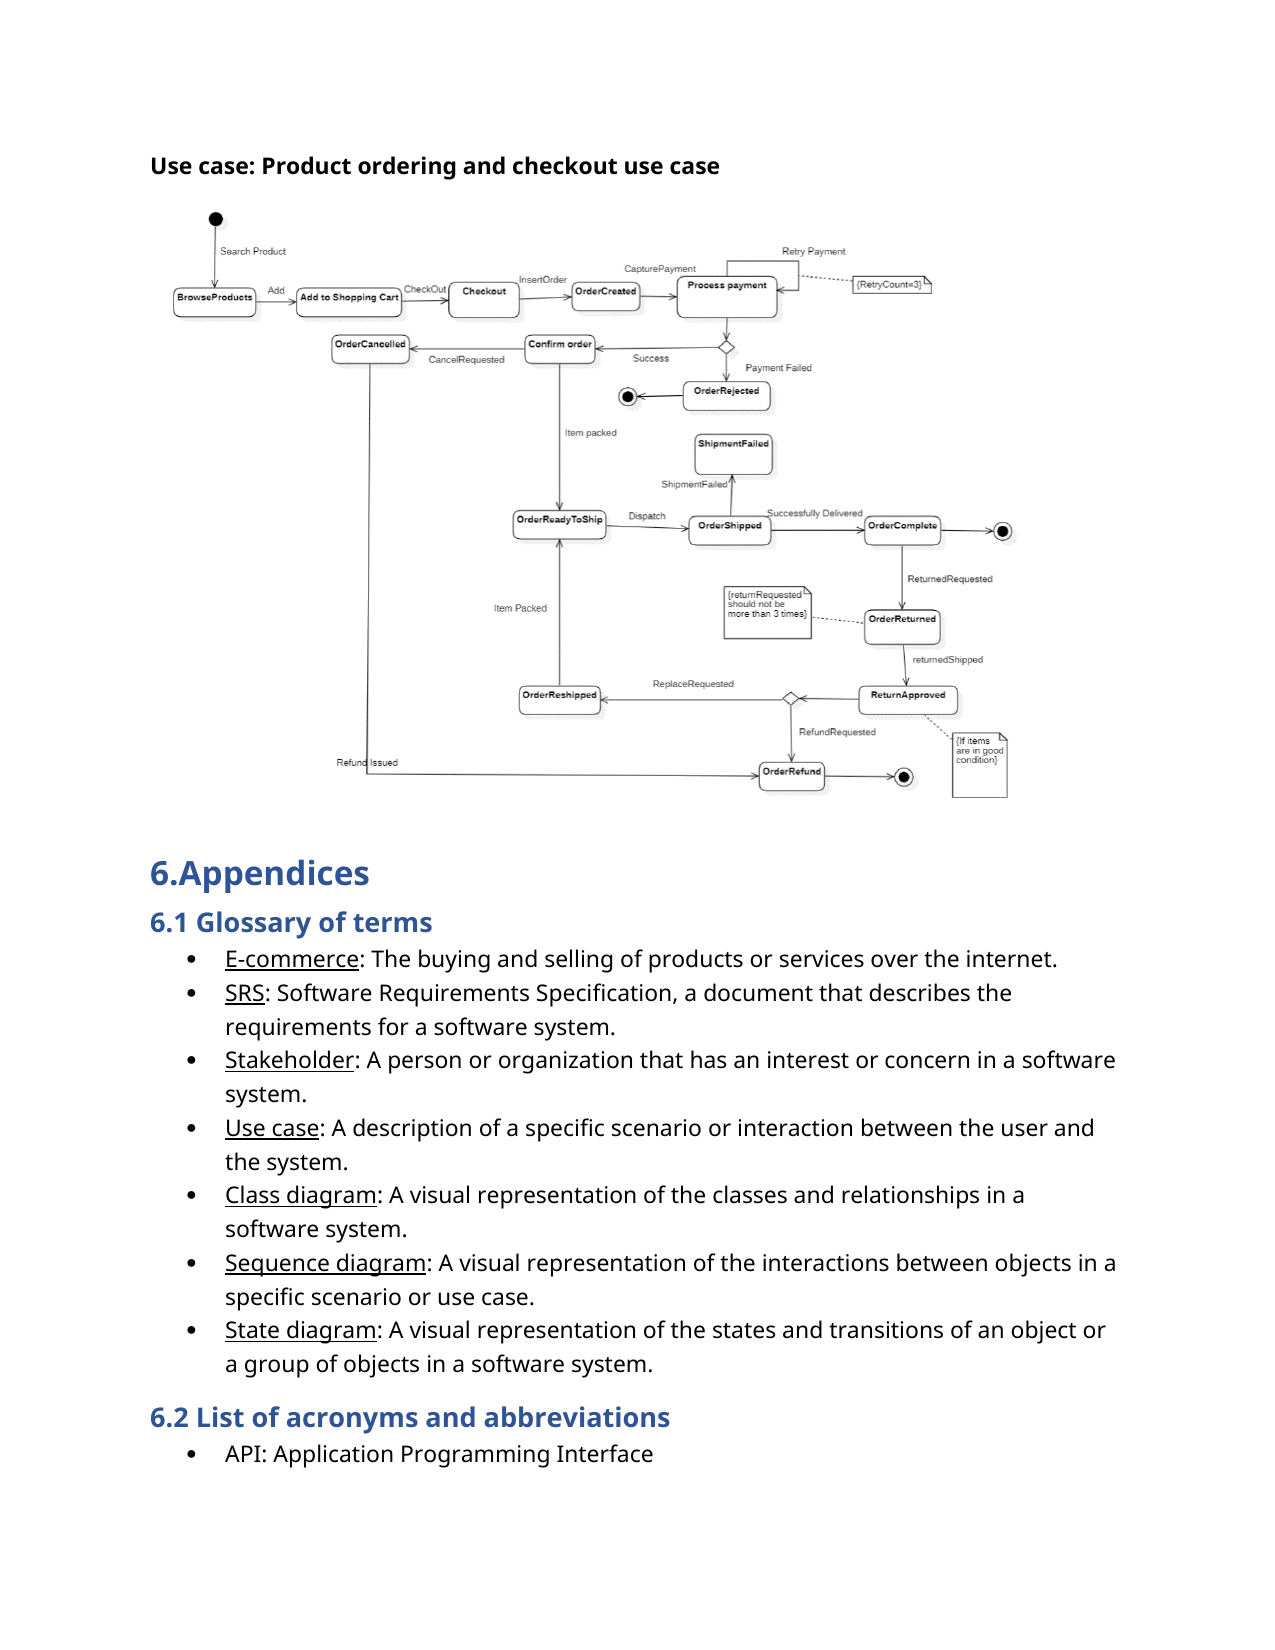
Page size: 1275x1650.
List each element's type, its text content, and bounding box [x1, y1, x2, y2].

list State diagram: A visual representation of the states and transitions of an object or a group of objects in a software system. [187, 1314, 1125, 1379]
subtitle 6.2 List of acronyms and abbreviations [150, 1398, 1125, 1435]
list Sequence diagram: A visual representation of the interactions between objects in a specific scenario or use case. [187, 1247, 1125, 1312]
list Class diagram: A visual representation of the classes and relationships in a software system. [187, 1179, 1125, 1244]
subtitle 6.1 Glossary of terms [150, 903, 1125, 940]
list Use case: A description of a specific scenario or interaction between the user and the system. [187, 1112, 1125, 1177]
list SRS: Software Requirements Specification, a document that describes the requirements for a software system. [187, 977, 1125, 1042]
subtitle 6.Appendices [150, 850, 1125, 895]
list Stakeholder: A person or organization that has an interest or concern in a software system. [187, 1044, 1125, 1109]
list E-commerce: The buying and selling of products or services over the internet. [187, 943, 1125, 974]
list API: Application Programming Interface [187, 1438, 1125, 1469]
text A state diagram is a visual representation of the states and transitions of an object or a group of objects in the Y-Mart e-commerce portal. Use case: Product ordering and checkout use case [150, 150, 1125, 183]
picture [150, 183, 1125, 823]
